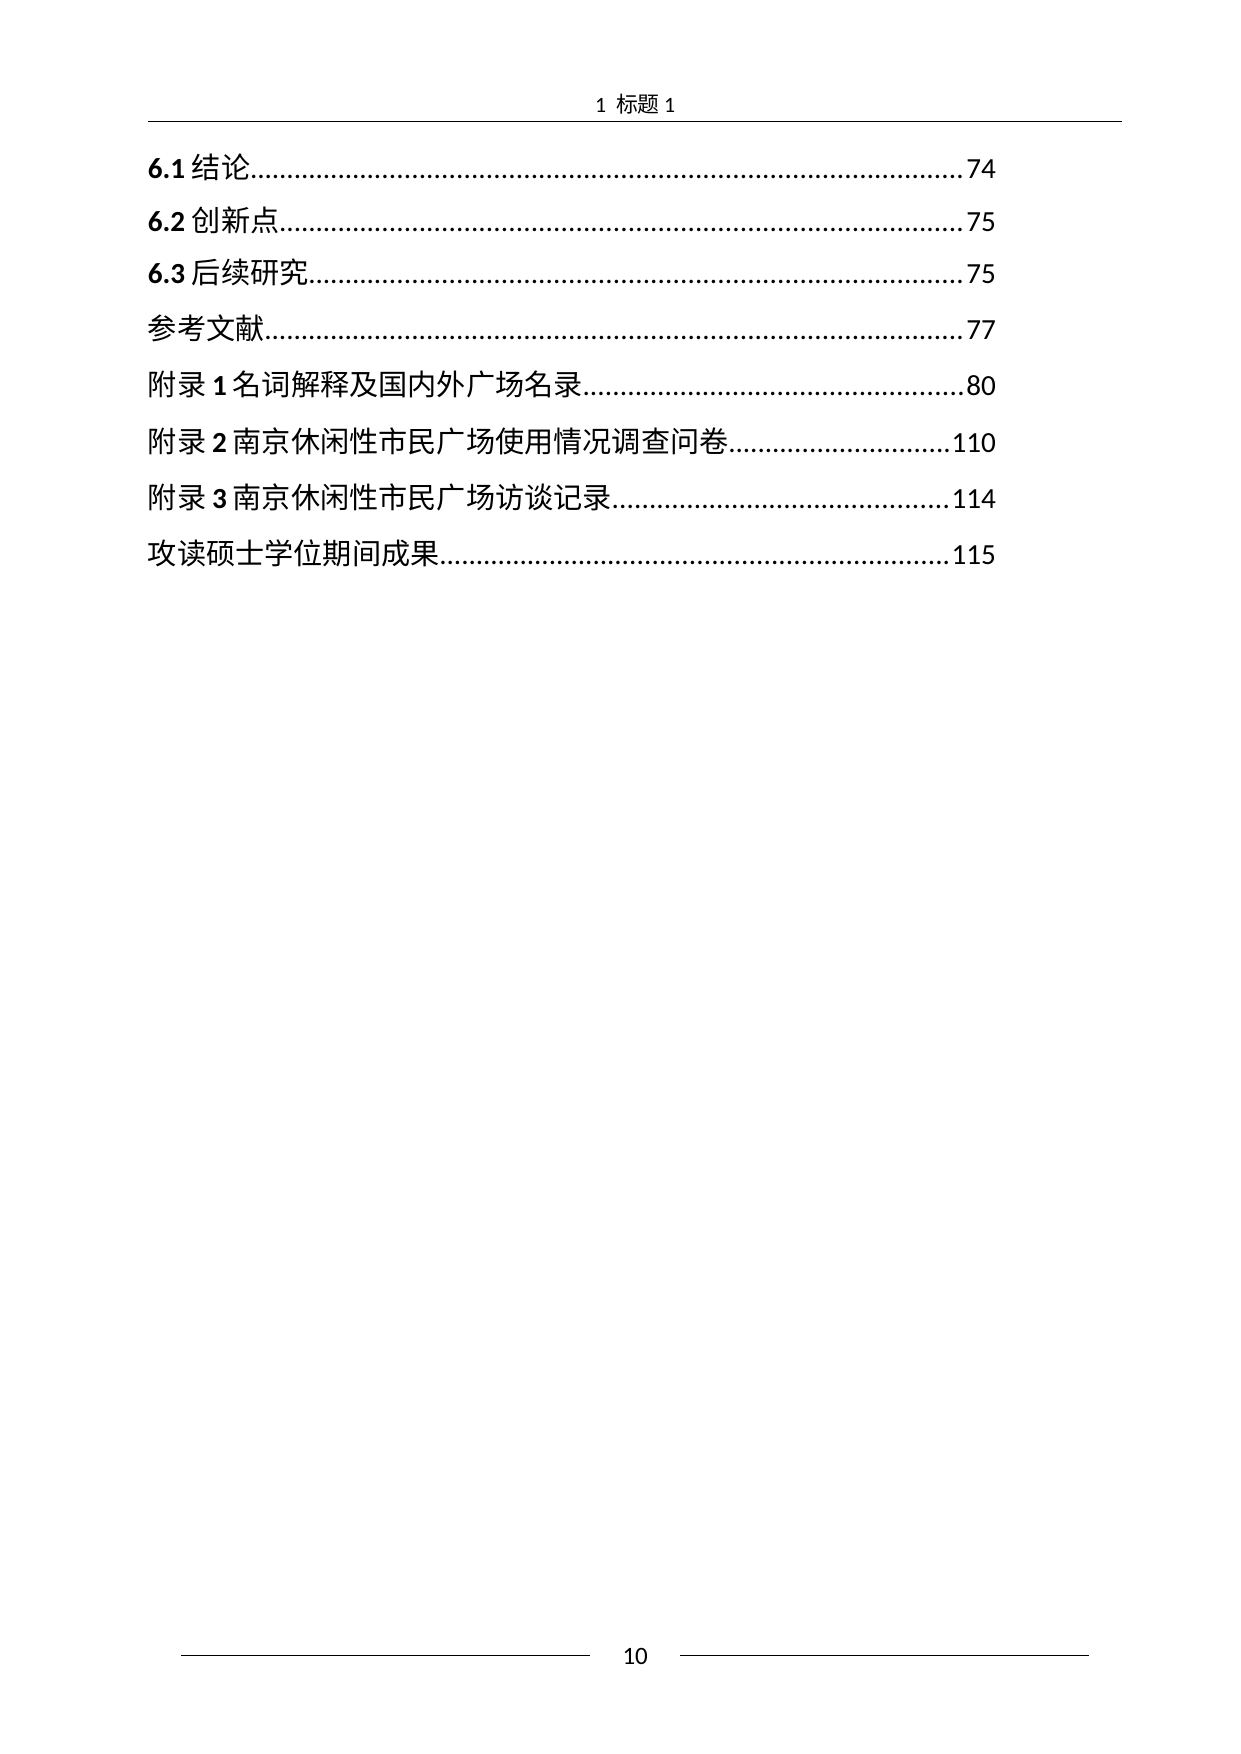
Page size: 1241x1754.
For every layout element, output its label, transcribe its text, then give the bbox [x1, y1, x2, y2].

text 攻读硕士学位期间成果 115 [148, 529, 1122, 573]
text 6.2 创新点 75 [148, 200, 1122, 239]
text 附录2南京休闲性市民广场使用情况调查问卷 110 [148, 417, 1122, 461]
text 附录3南京休闲性市民广场访谈记录 114 [148, 473, 1122, 517]
text 6.3 后续研究 75 [148, 252, 1122, 292]
text 6.1 结论 74 [148, 148, 1122, 187]
text 附录1名词解释及国内外广场名录 80 [148, 361, 1122, 404]
text 参考文献 77 [148, 304, 1122, 348]
